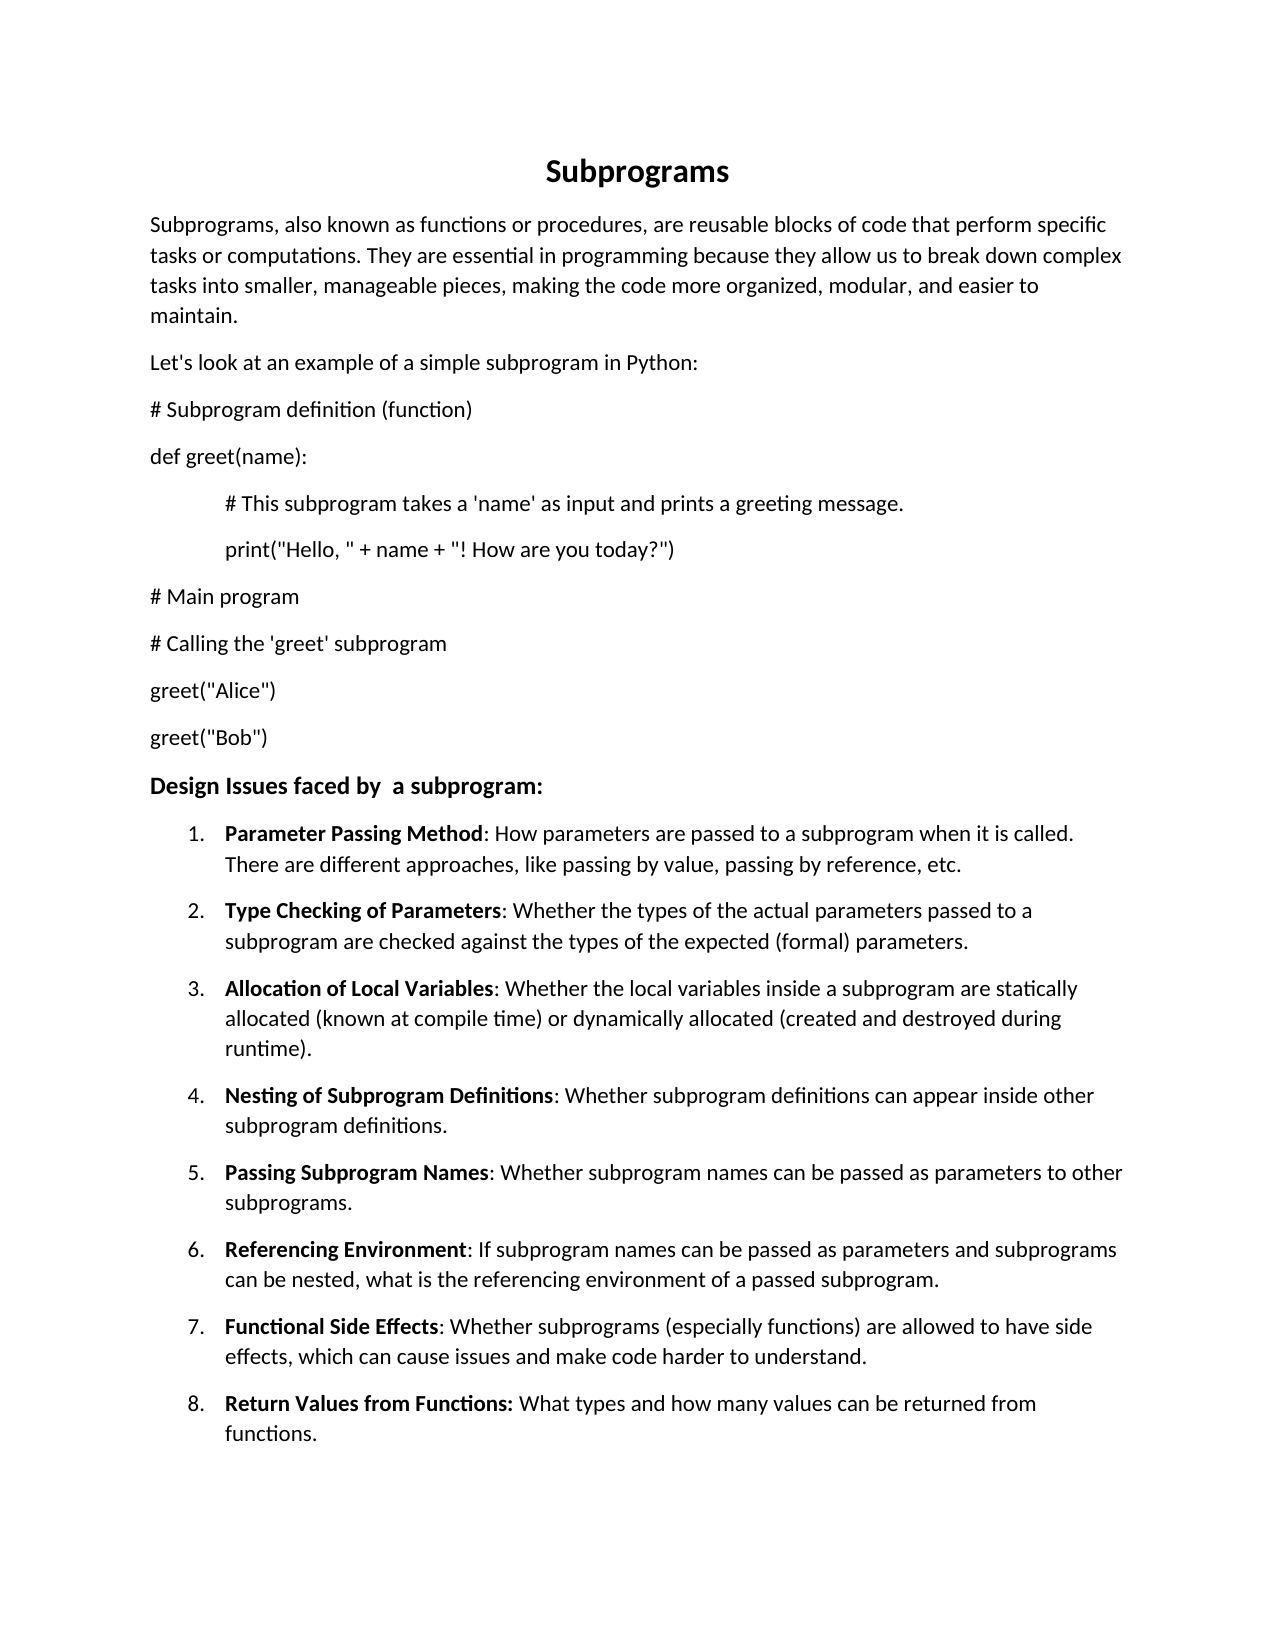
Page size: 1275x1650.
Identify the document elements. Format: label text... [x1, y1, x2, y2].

list Parameter Passing Method: How parameters are passed to a subprogram when it is called. There are different approaches, like passing by value, passing by reference, etc. [187, 819, 1125, 878]
list Passing Subprogram Names: Whether subprogram names can be passed as parameters to other subprograms. [187, 1158, 1125, 1216]
text Let's look at an example of a simple subprogram in Python: [150, 348, 1125, 376]
text # This subprogram takes a 'name' as input and prints a greeting message. [150, 489, 1125, 517]
text greet("Bob") [150, 723, 1125, 751]
list Allocation of Local Variables: Whether the local variables inside a subprogram are statically allocated (known at compile time) or dynamically allocated (created and destroyed during runtime). [187, 974, 1125, 1062]
text print("Hello, " + name + "! How are you today?") [150, 536, 1125, 564]
text Subprograms, also known as functions or procedures, are reusable blocks of code that perform specific tasks or computations. They are essential in programming because they allow us to break down complex tasks into smaller, manageable pieces, making the code more organized, modular, and easier to maintain. [150, 211, 1125, 329]
text Design Issues faced by a subprogram: [150, 770, 1125, 801]
list Type Checking of Parameters: Whether the types of the actual parameters passed to a subprogram are checked against the types of the expected (formal) parameters. [187, 897, 1125, 955]
list Referencing Environment: If subprogram names can be passed as parameters and subprograms can be nested, what is the referencing environment of a passed subprogram. [187, 1235, 1125, 1293]
list Nesting of Subprogram Definitions: Whether subprogram definitions can appear inside other subprogram definitions. [187, 1081, 1125, 1139]
text def greet(name): [150, 442, 1125, 470]
text Subprograms [150, 150, 1125, 191]
text # Calling the 'greet' subprogram [150, 629, 1125, 657]
list Functional Side Effects: Whether subprograms (especially functions) are allowed to have side effects, which can cause issues and make code harder to understand. [187, 1312, 1125, 1371]
text # Subprogram definition (function) [150, 395, 1125, 423]
text # Main program [150, 582, 1125, 611]
text greet("Alice") [150, 676, 1125, 704]
list Return Values from Functions: What types and how many values can be returned from functions. [187, 1389, 1125, 1448]
